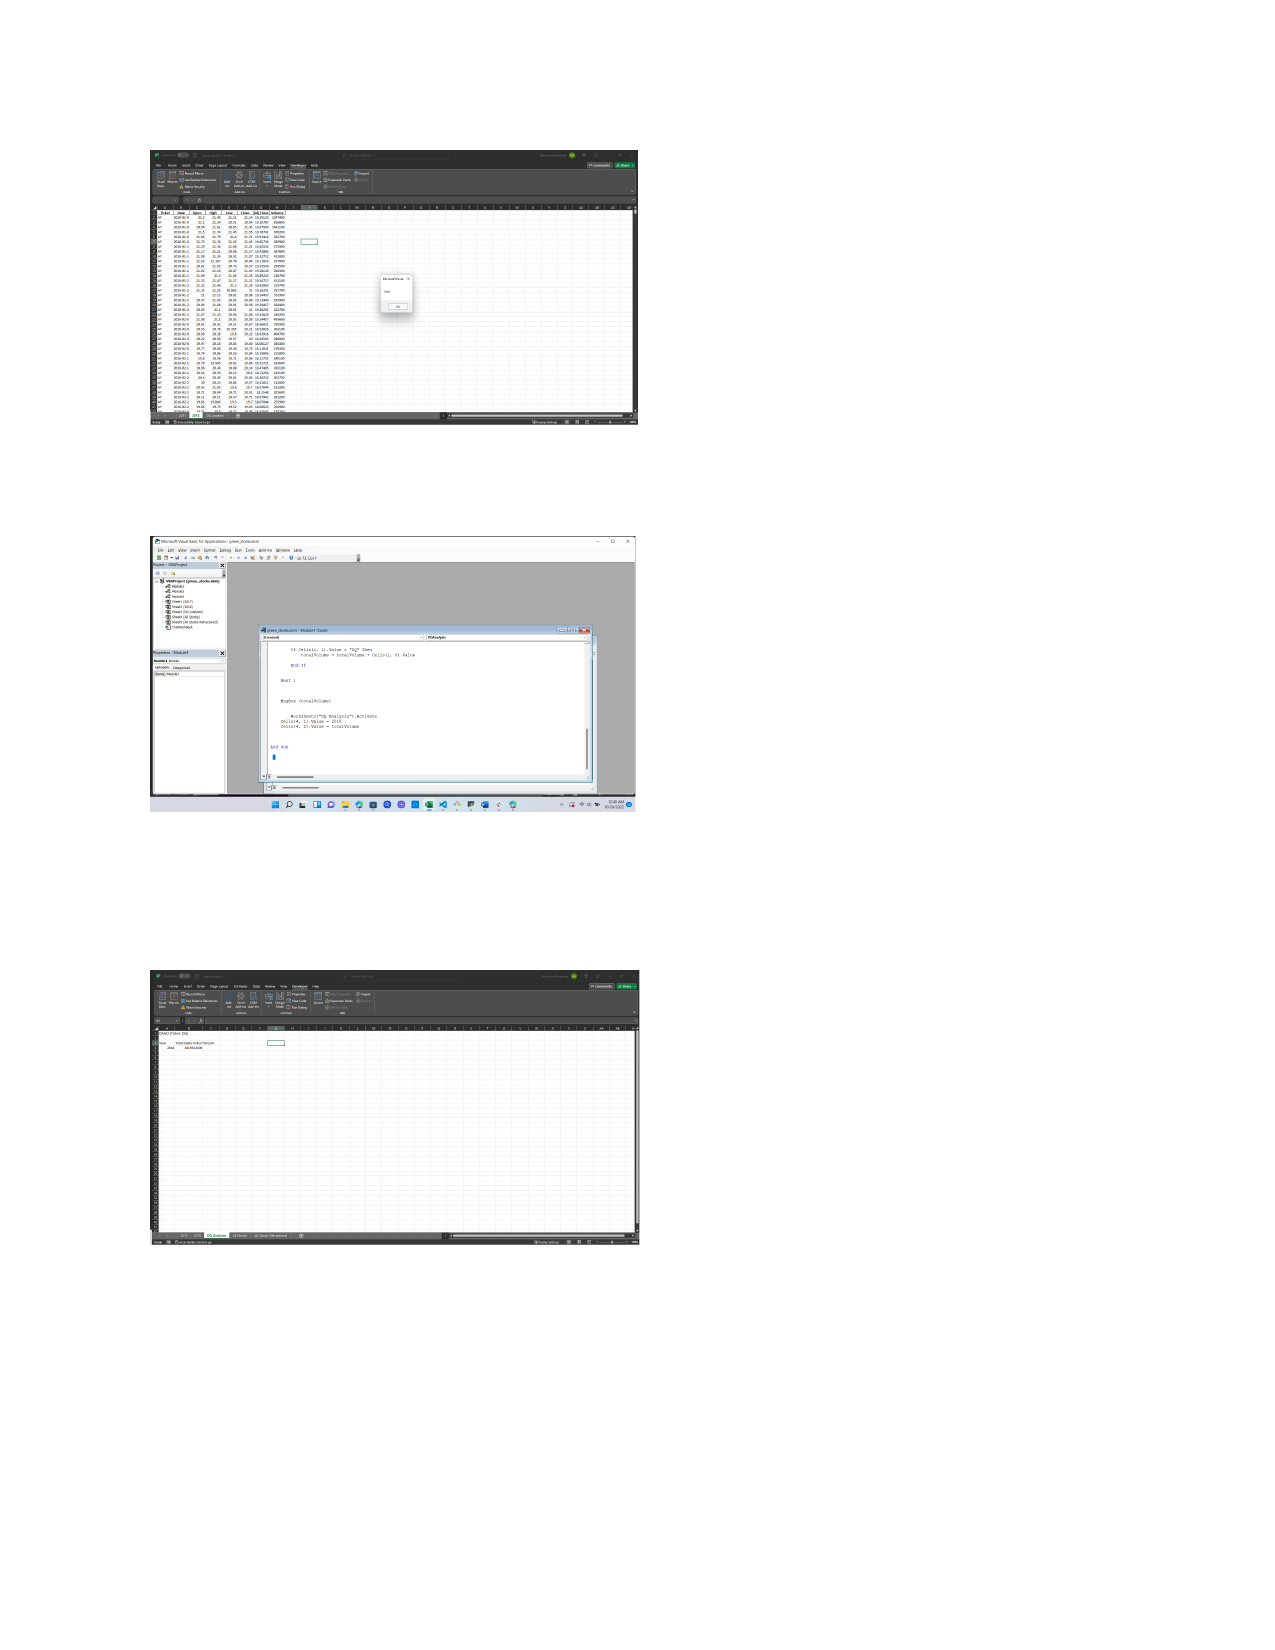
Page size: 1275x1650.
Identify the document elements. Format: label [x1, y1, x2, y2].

picture [150, 536, 636, 812]
picture [150, 150, 638, 425]
picture [150, 970, 640, 1245]
